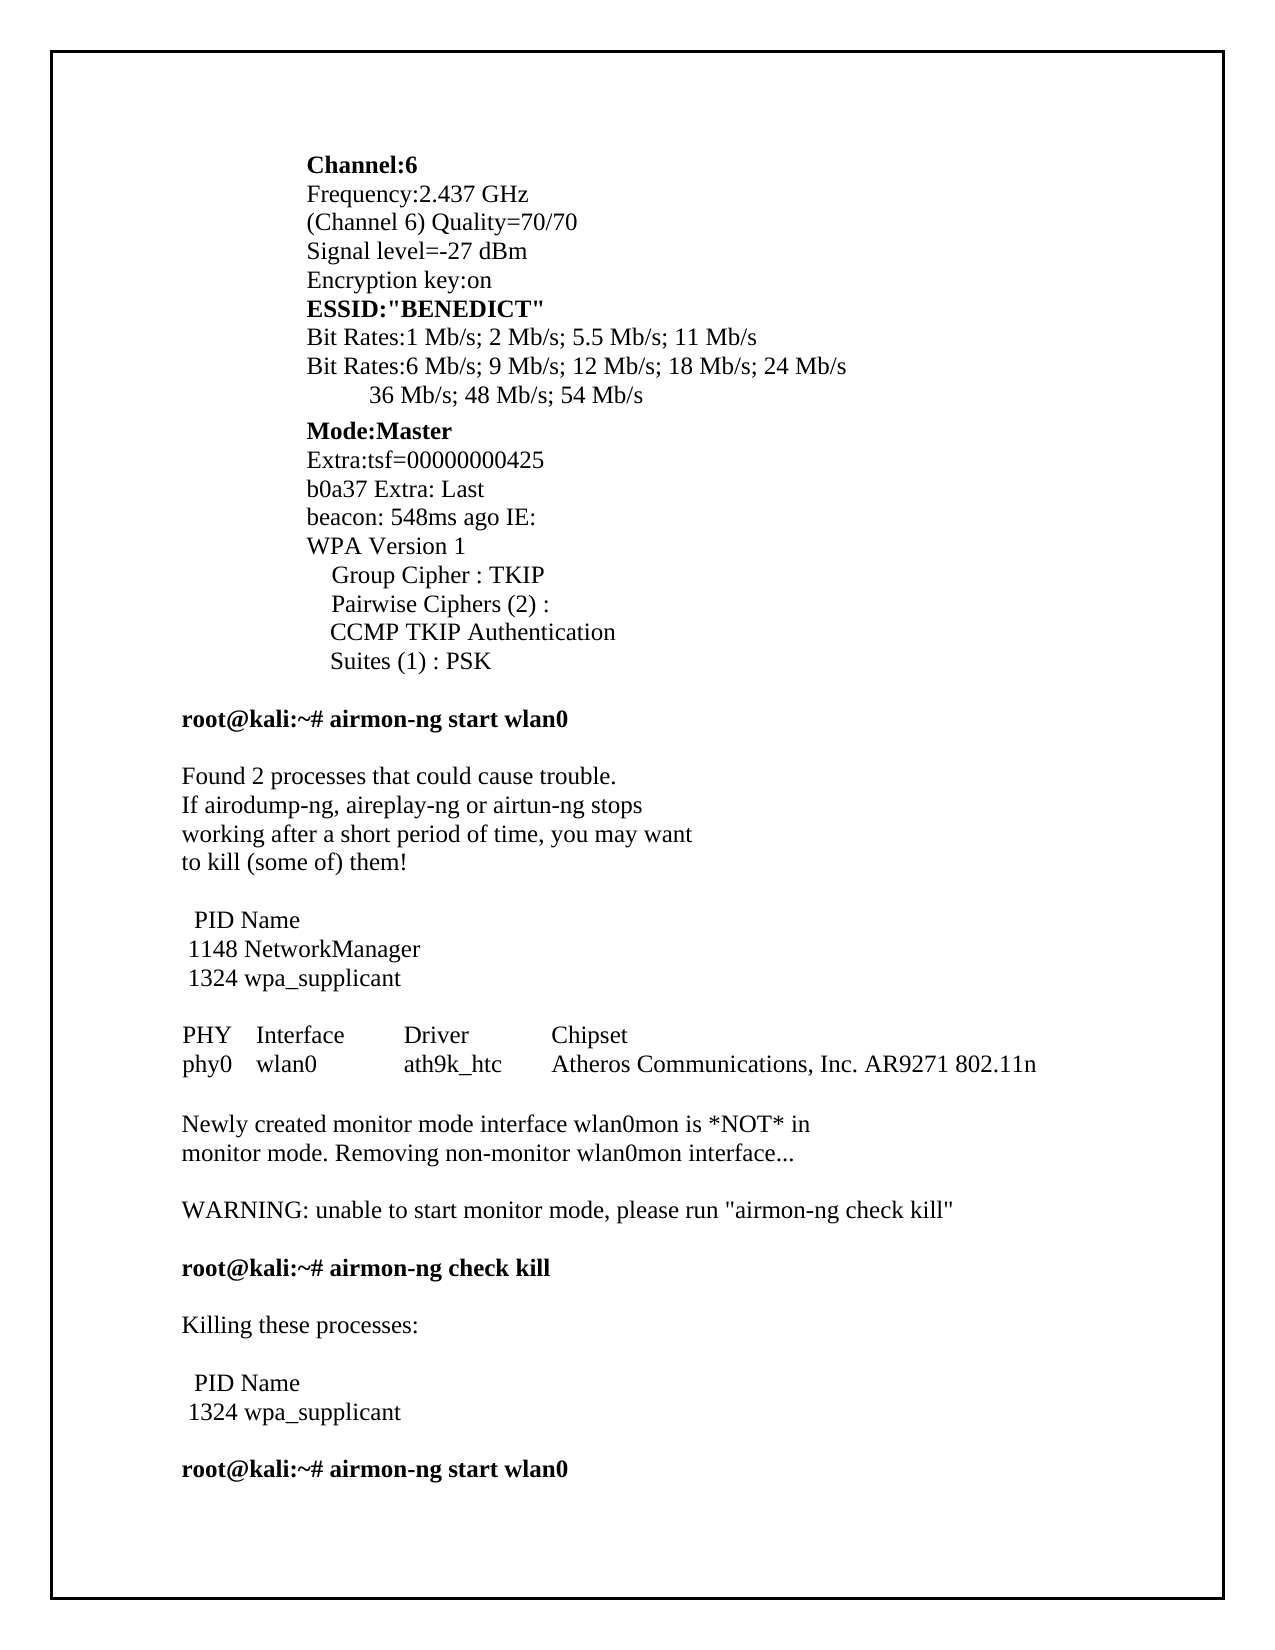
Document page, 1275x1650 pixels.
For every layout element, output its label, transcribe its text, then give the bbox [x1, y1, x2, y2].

text Pairwise Ciphers (2) : CCMP TKIP Authentication Suites (1) : PSK [330, 589, 616, 675]
table_header Driver [374, 1020, 527, 1049]
text Killing these processes: [181, 1311, 1125, 1339]
text If airodump-ng, aireplay-ng or airtun-ng stops working after a short period of time, you may want to kill (some of) them! [181, 790, 713, 876]
text Group Cipher : TKIP [331, 560, 1125, 589]
text Mode:Master Extra:tsf=00000000425b0a37 Extra: Last beacon: 548ms ago IE: WPA Version 1 [306, 416, 545, 560]
text Bit Rates:6 Mb/s; 9 Mb/s; 12 Mb/s; 18 Mb/s; 24 Mb/s [306, 351, 1125, 380]
text Newly created monitor mode interface wlan0mon is *NOT* in monitor mode. Removing non-monitor wlan0mon interface... [181, 1109, 892, 1167]
text 36 Mb/s; 48 Mb/s; 54 Mb/s [369, 380, 1125, 409]
text Frequency:2.437 GHz (Channel 6) Quality=70/70 Signal level=-27 dBm Encryption key:on ESSID:"BENEDICT" [306, 179, 609, 322]
subtitle root@kali:~# airmon-ng start wlan0 [181, 704, 1125, 732]
text Bit Rates:1 Mb/s; 2 Mb/s; 5.5 Mb/s; 11 Mb/s [306, 322, 1125, 351]
text WARNING: unable to start monitor mode, please run "airmon-ng check kill" [181, 1196, 1125, 1224]
table_header PHY Interface [161, 1020, 374, 1049]
text 1324 wpa_supplicant [188, 963, 1125, 991]
text PID Name [194, 905, 1125, 934]
text Found 2 processes that could cause trouble. [181, 761, 1125, 790]
text PID Name [194, 1368, 1125, 1397]
table_cell Atheros Communications, Inc. AR9271 802.11n [527, 1050, 1057, 1079]
subtitle root@kali:~# airmon-ng check kill [181, 1253, 1125, 1282]
table_cell phy0 wlan0 [161, 1050, 374, 1079]
subtitle root@kali:~# airmon-ng start wlan0 [181, 1454, 1125, 1483]
table_cell ath9k_htc [374, 1050, 527, 1079]
text 1324 wpa_supplicant [188, 1397, 1125, 1426]
subtitle Channel:6 [306, 150, 1125, 179]
table_header Chipset [527, 1020, 1057, 1049]
text 1148 NetworkManager [188, 934, 1125, 963]
